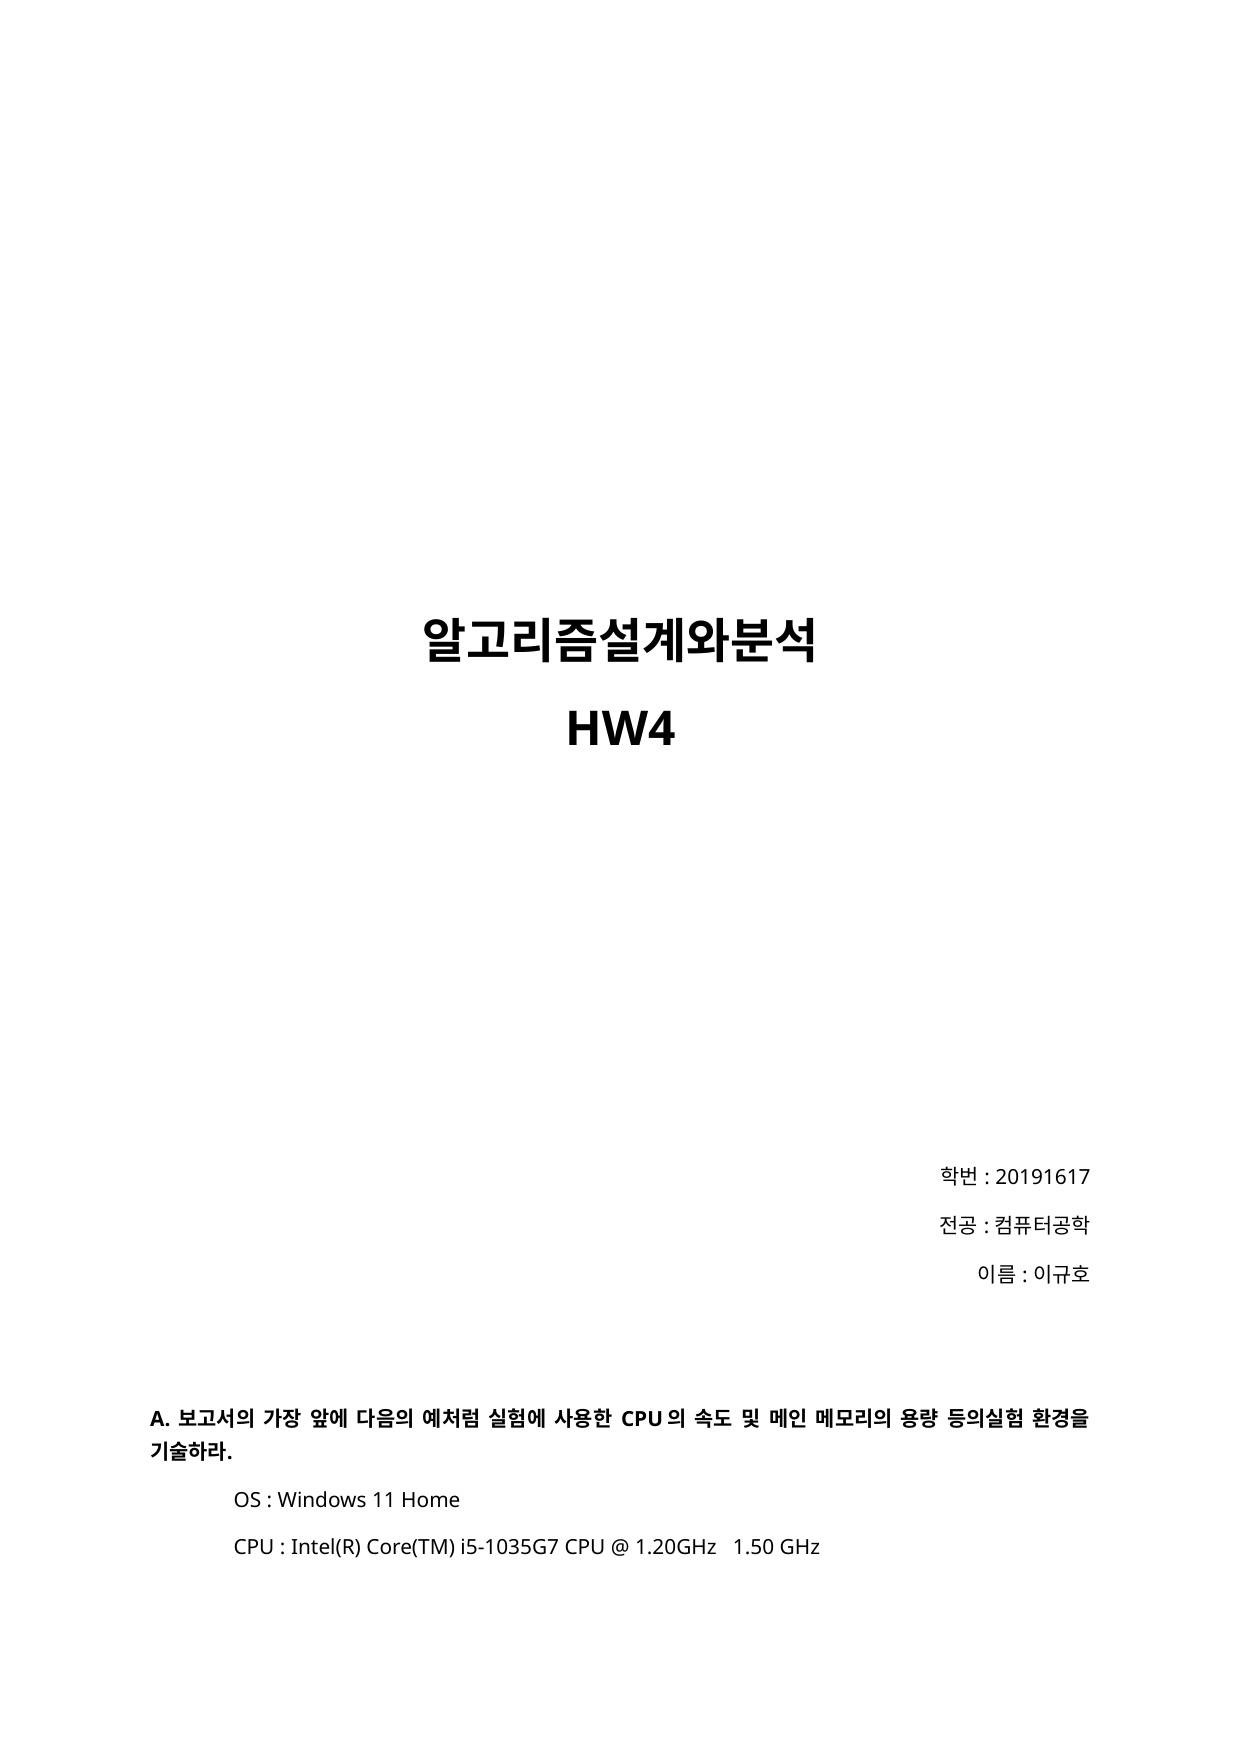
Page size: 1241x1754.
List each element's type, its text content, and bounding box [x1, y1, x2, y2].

text CPU : Intel(R) Core(TM) i5-1035G7 CPU @ 1.20GHz 1.50 GHz [233, 1532, 1090, 1560]
text OS : Windows 11 Home [233, 1485, 1090, 1513]
text A. 보고서의 가장 앞에 다음의 예처럼 실험에 사용한 CPU의 속도 및 메인 메모리의 용량 등의실험 환경을 기술하라. [150, 1403, 1090, 1466]
text 이름 : 이규호 [150, 1259, 1090, 1289]
text 학번 : 20191617 [150, 1160, 1090, 1190]
text 알고리즘설계와분석 [150, 603, 1090, 672]
text HW4 [150, 694, 1090, 760]
text 전공 : 컴퓨터공학 [150, 1209, 1090, 1239]
